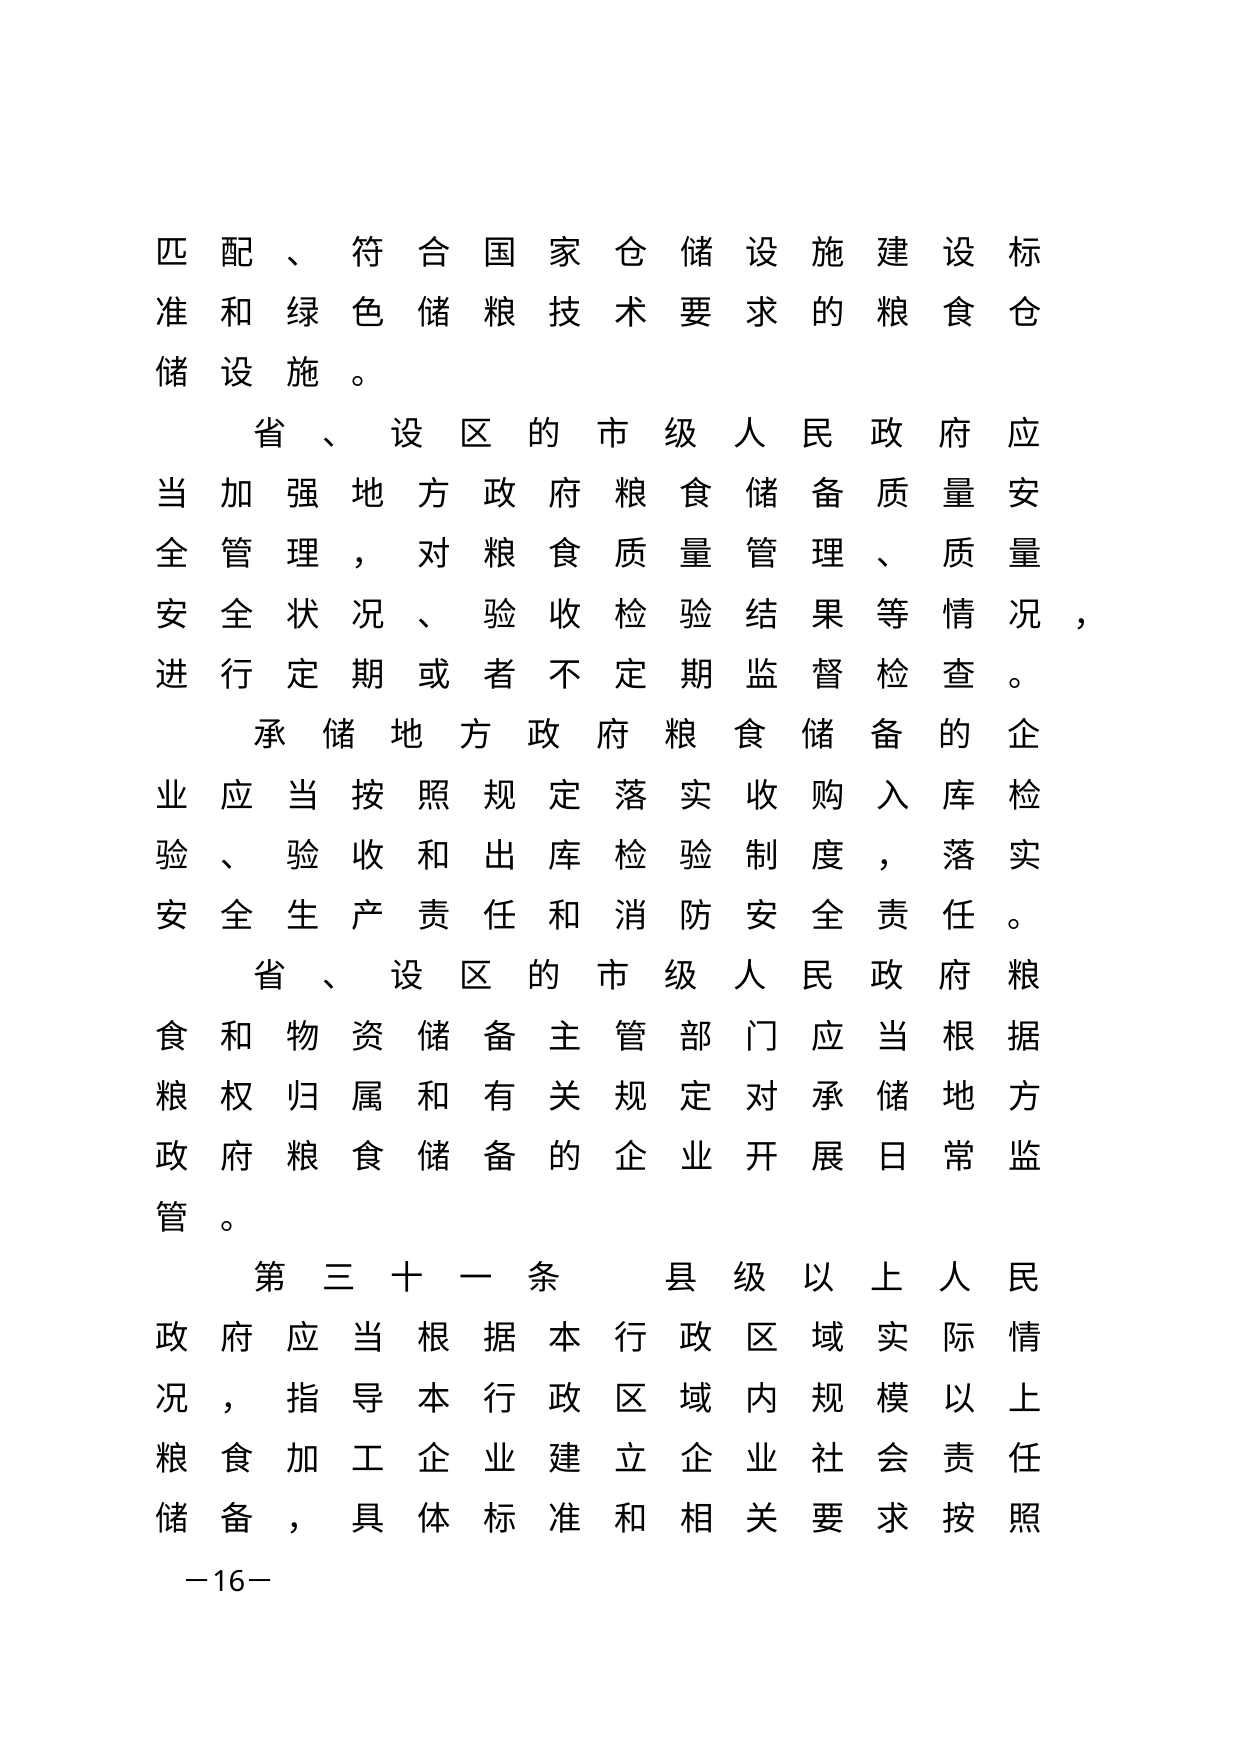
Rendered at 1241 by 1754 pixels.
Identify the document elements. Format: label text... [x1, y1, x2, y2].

text 省、设区的市级人民政府应当加强地方政府粮食储备质量安全管理，对粮食质量管理、质量安全状况、验收检验结果等情况，进行定期或者不定期监督检查。 [155, 400, 1073, 702]
text 省、设区的市级人民政府粮食和物资储备主管部门应当根据粮权归属和有关规定对承储地方政府粮食储备的企业开展日常监管。 [155, 943, 1073, 1245]
text 承储地方政府粮食储备的企业应当按照规定落实收购入库检验、验收和出库检验制度，落实安全生产责任和消防安全责任。 [155, 702, 1073, 943]
text 第三十条 省、设区的市级人民政府应当推广应用信息化、智能化等先进粮食仓储管理技术，设置与地方政府粮食储备任务相匹配、符合国家仓储设施建设标准和绿色储粮技术要求的粮食仓储设施。 [155, 219, 1073, 400]
text 第三十一条 县级以上人民政府应当根据本行政区域实际情况，指导本行政区域内规模以上粮食加工企业建立企业社会责任储备，具体标准和相关要求按照省有关规定执行。鼓励粮食经营企业建立合理商业库存。鼓励家庭农场、农民专业合作社、农业产业化龙头企业自主储粮，鼓励有条件的经营主体为农户提供粮食代储服务。 [155, 1245, 1073, 1546]
